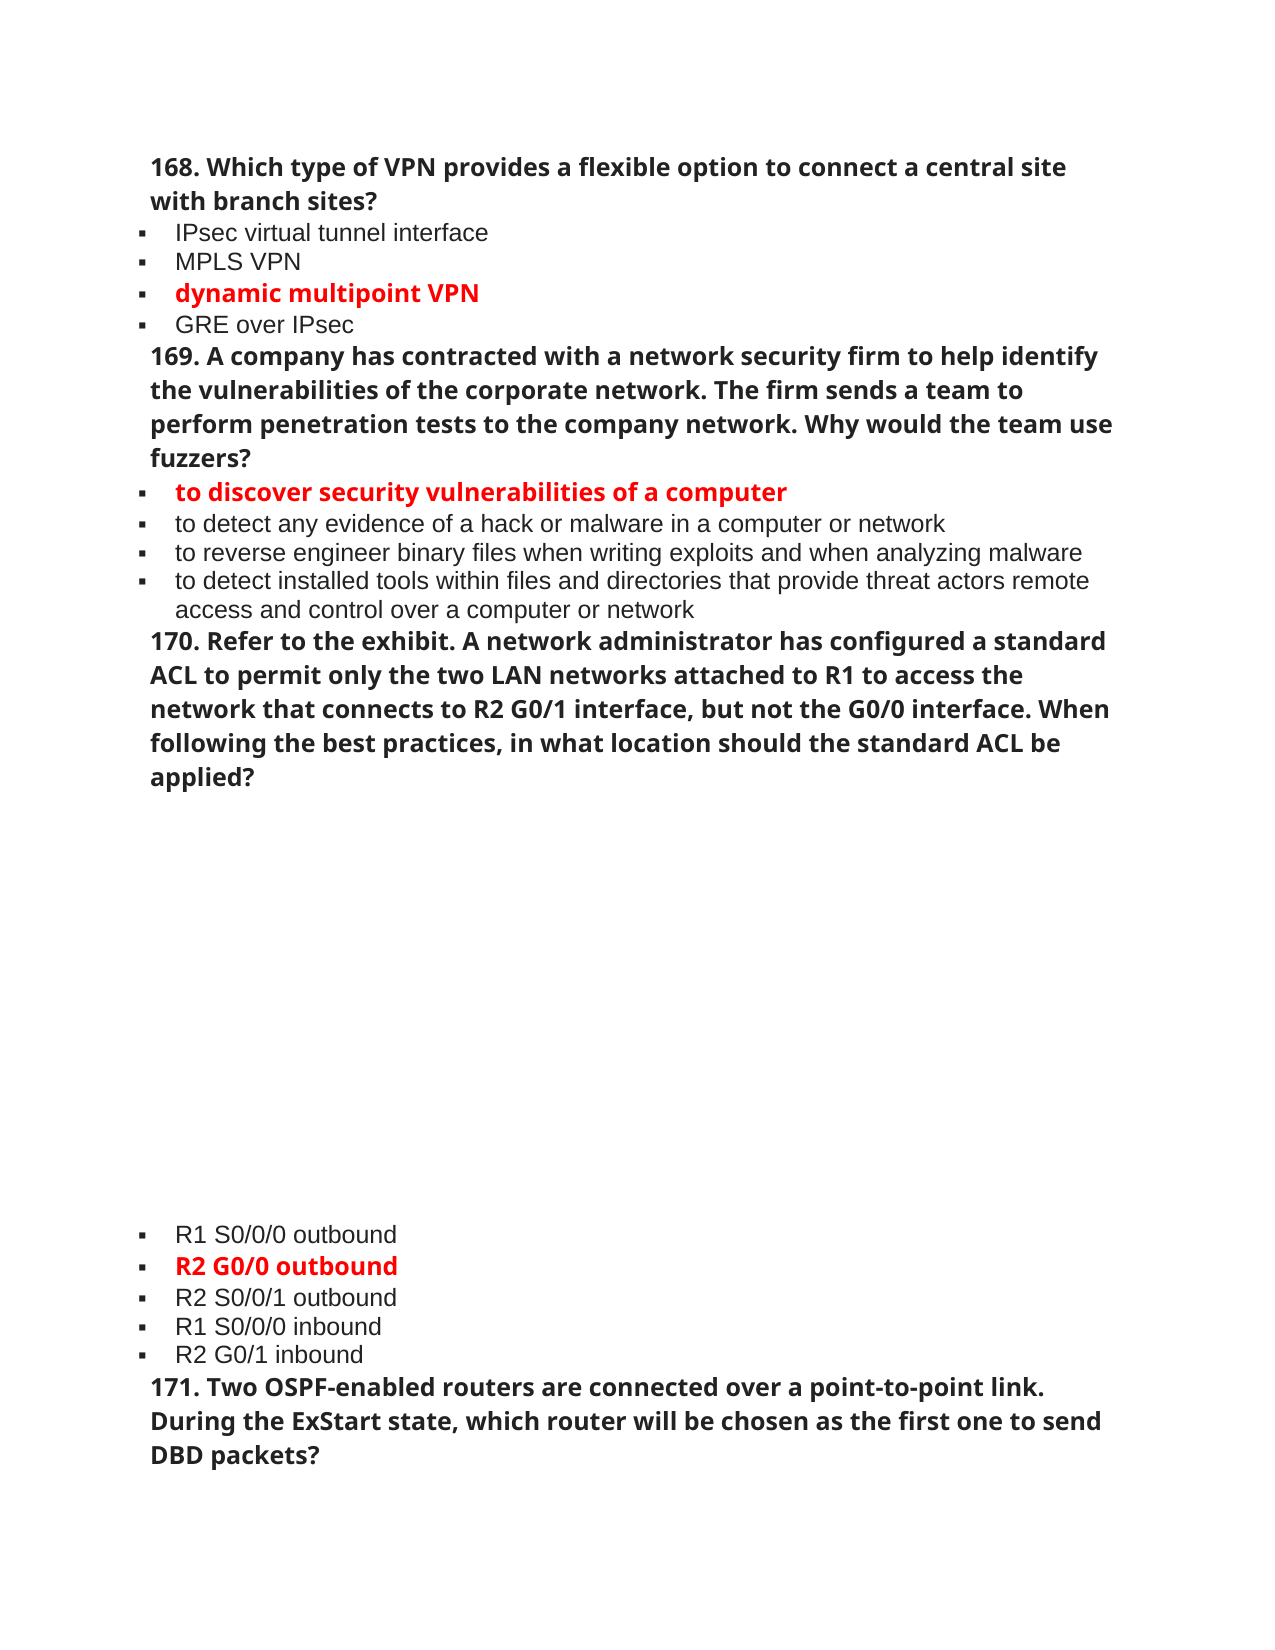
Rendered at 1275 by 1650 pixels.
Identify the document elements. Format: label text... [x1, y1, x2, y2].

list IPsec virtual tunnel interface [137, 218, 1125, 247]
list R1 S0/0/0 outbound [137, 1220, 1125, 1249]
list GRE over IPsec [137, 310, 1125, 338]
list to discover security vulnerabilities of a computer [137, 475, 1125, 509]
text 170. Refer to the exhibit. A network administrator has configured a standard ACL to permit only the two LAN networks attached to R1 to access the network that connects to R2 G0/1 interface, but not the G0/0 interface. When following the best practices, in what location should the standard ACL be applied? [150, 624, 1125, 1220]
list to detect any evidence of a hack or malware in a computer or network [137, 509, 1125, 537]
list R2 S0/0/1 outbound [137, 1283, 1125, 1312]
list R1 S0/0/0 inbound [137, 1312, 1125, 1341]
list R2 G0/0 outbound [137, 1249, 1125, 1283]
text 169. A company has contracted with a network security firm to help identify the vulnerabilities of the corporate network. The firm sends a team to perform penetration tests to the company network. Why would the team use fuzzers? [150, 338, 1125, 475]
text 168. Which type of VPN provides a flexible option to connect a central site with branch sites? [150, 150, 1125, 218]
list R2 G0/1 inbound [137, 1341, 1125, 1369]
list to detect installed tools within files and directories that provide threat actors remote access and control over a computer or network [137, 566, 1125, 624]
text 171. Two OSPF-enabled routers are connected over a point-to-point link. During the ExStart state, which router will be chosen as the first one to send DBD packets? [150, 1369, 1125, 1471]
list MPLS VPN [137, 247, 1125, 276]
list dynamic multipoint VPN [137, 276, 1125, 310]
list to reverse engineer binary files when writing exploits and when analyzing malware [137, 537, 1125, 566]
